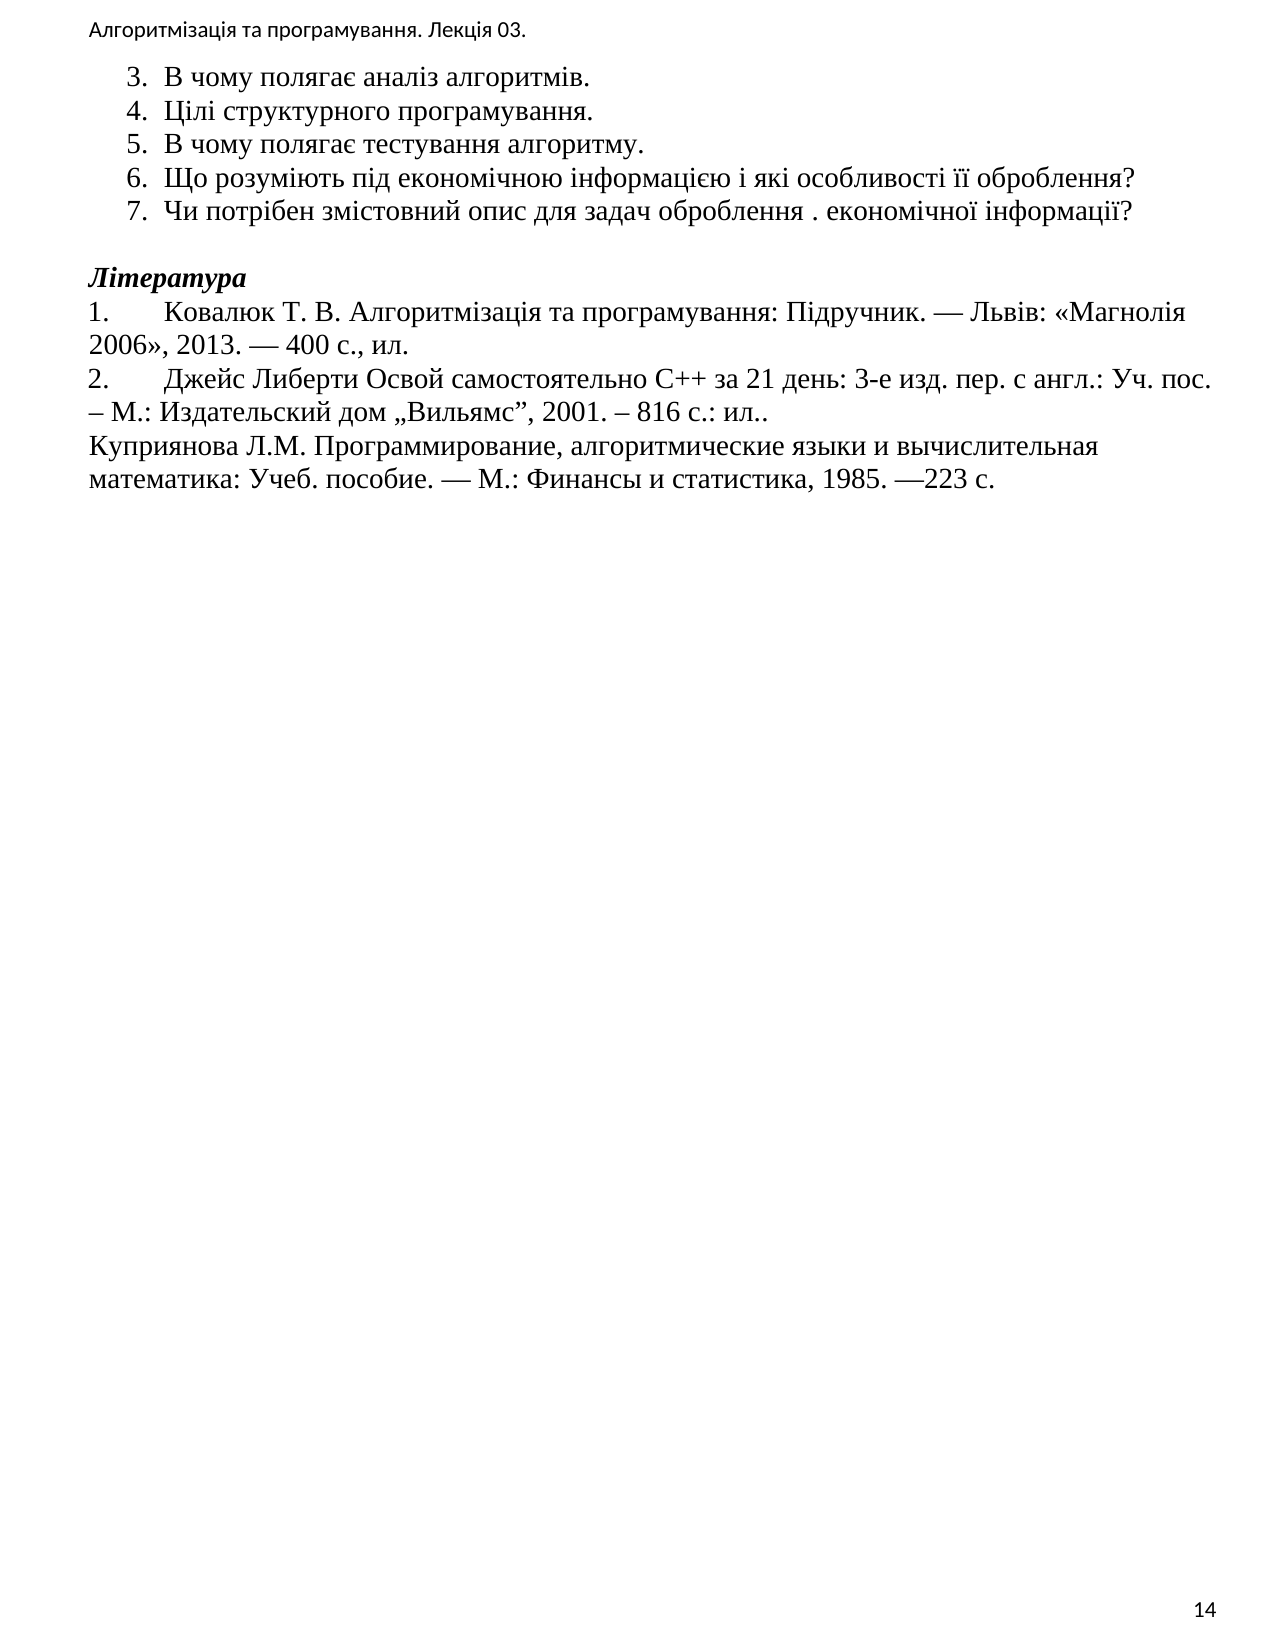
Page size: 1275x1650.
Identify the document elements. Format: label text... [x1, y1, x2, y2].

list В чому полягає аналіз алгоритмів. [126, 59, 1216, 93]
list В чому полягає тестування алгоритму. [126, 126, 1216, 160]
list Що розуміють під економічною інформацією і які особливості її оброблення? [126, 160, 1216, 193]
list Джейс Либерти Освой самостоятельно С++ за 21 день: 3-е изд. пер. с англ.: Уч. пос. – М.: Издательский дом „Вильямс”, 2001. – 816 с.: ил.. [87, 361, 1216, 428]
list Чи потрібен змістовний опис для задач оброблення . економічної інформації? [126, 193, 1216, 227]
text Література [89, 260, 1216, 294]
text Куприянова Л.М. Программирование, алгоритмические языки и вычислительная математика: Учеб. пособие. — М.: Финансы и статистика, 1985. —223 с. [89, 428, 1216, 495]
list Ковалюк Т. В. Алгоритмізація та програмування: Підручник. — Львів: «Магнолія 2006», 2013. — 400 с., ил. [87, 294, 1216, 361]
list Цілі структурного програмування. [126, 93, 1216, 126]
